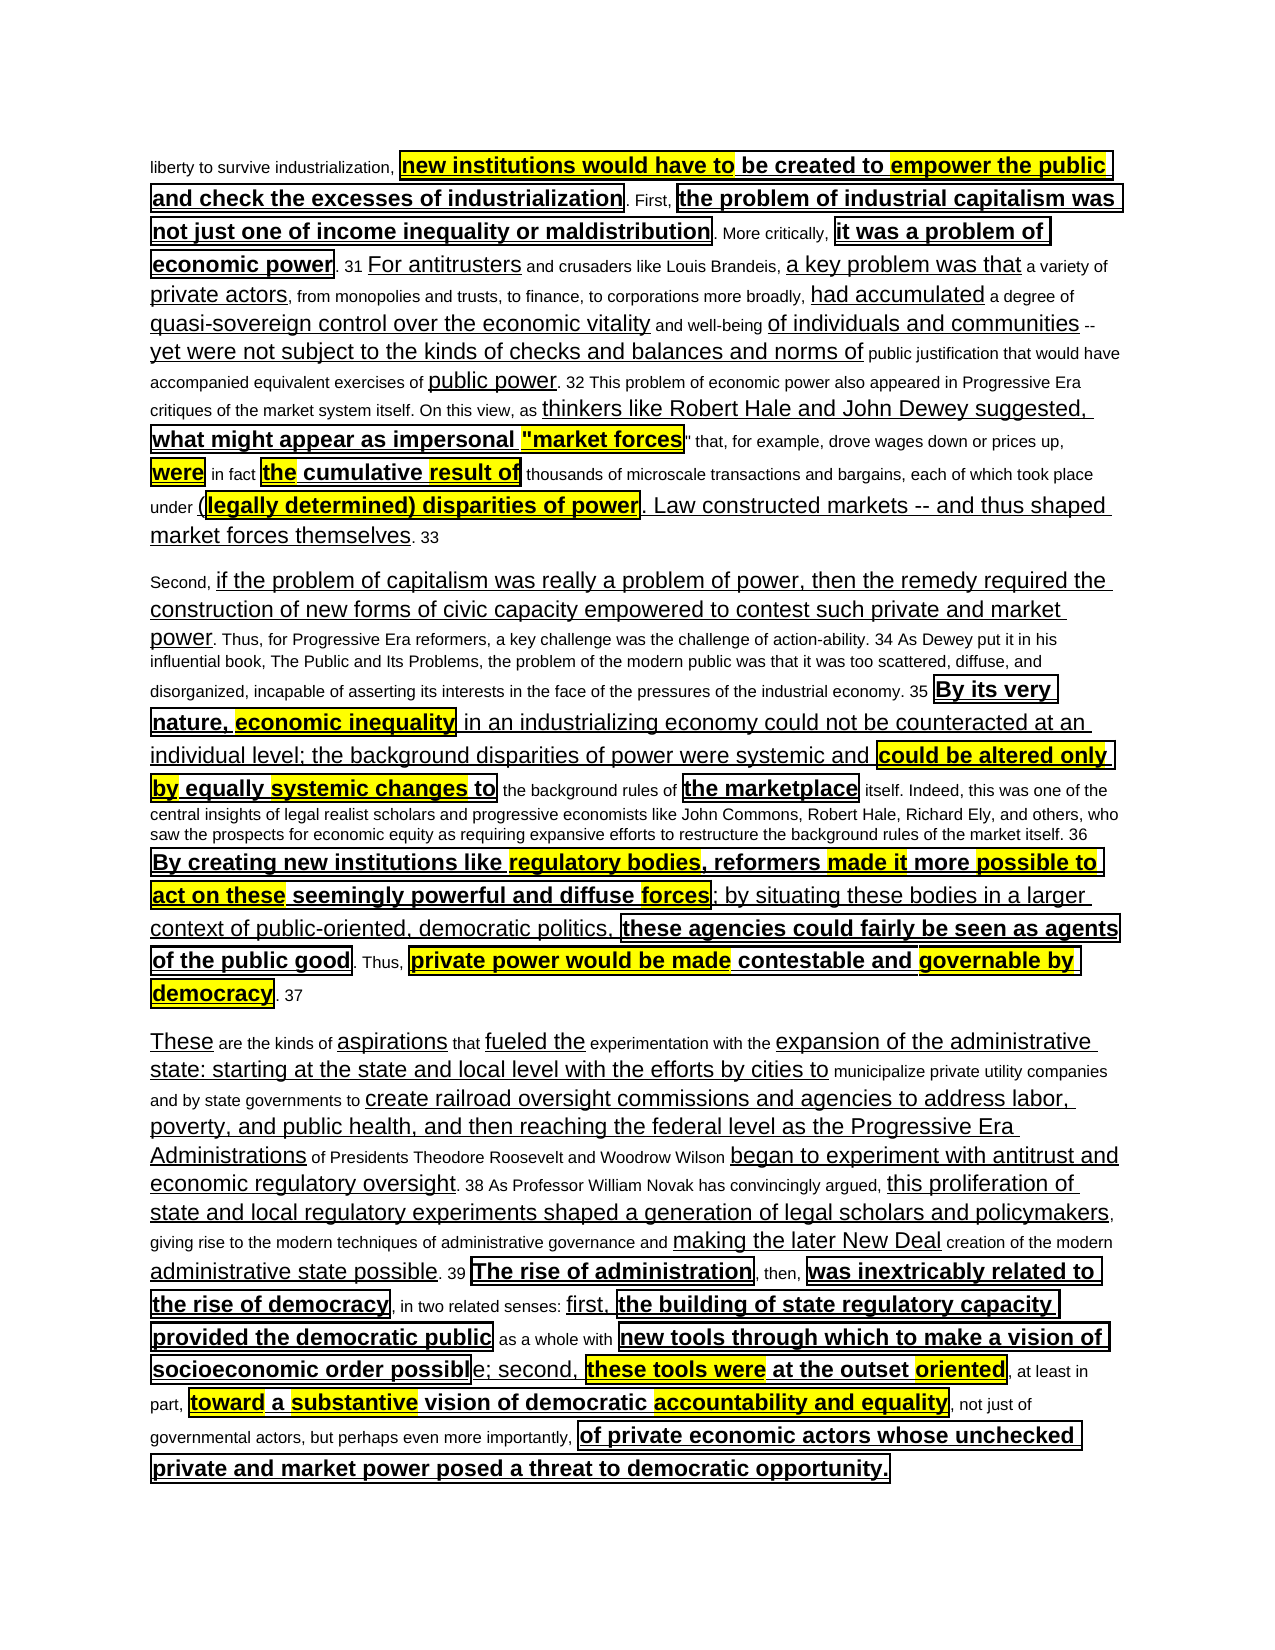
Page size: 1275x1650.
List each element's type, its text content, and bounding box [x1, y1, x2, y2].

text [150, 150, 1125, 549]
text These are the kinds of aspirations that fueled the experimentation with the expansion of the administrative state: starting at the state and local level with the efforts by cities to municipalize private utility companies and by state governments to create railroad oversight commissions and agencies to address labor, poverty, and public health, and then reaching the federal level as the Progressive Era Administrations of Presidents Theodore Roosevelt and Woodrow Wilson began to experiment with antitrust and economic regulatory oversight. 38 As Professor William Novak has convincingly argued, this proliferation of state and local regulatory experiments shaped a generation of legal scholars and policymakers, giving rise to the modern techniques of administrative governance and making the later New Deal creation of the modern administrative state possible. 39 The rise of administration, then, was inextricably related to the rise of democracy, in two related senses: first, the building of state regulatory capacity provided the democratic public as a whole with new tools through which to make a vision of socioeconomic order possible; second, these tools were at the outset oriented, at least in part, toward a substantive vision of democratic accountability and equality, not just of governmental actors, but perhaps even more importantly, of private economic actors whose unchecked private and market power posed a threat to democratic opportunity. [150, 1028, 1125, 1484]
text Second, if the problem of capitalism was really a problem of power, then the remedy required the construction of new forms of civic capacity empowered to contest such private and market power. Thus, for Progressive Era reformers, a key challenge was the challenge of action-ability. 34 As Dewey put it in his influential book, The Public and Its Problems, the problem of the modern public was that it was too scattered, diffuse, and disorganized, incapable of asserting its interests in the face of the pressures of the industrial economy. 35 By its very nature, economic inequality in an industrializing economy could not be counteracted at an individual level; the background disparities of power were systemic and could be altered only by equally systemic changes to the background rules of the marketplace itself. Indeed, this was one of the central insights of legal realist scholars and progressive economists like John Commons, Robert Hale, Richard Ely, and others, who saw the prospects for economic equity as requiring expansive efforts to restructure the background rules of the market itself. 36 By creating new institutions like regulatory bodies, reformers made it more possible to act on these seemingly powerful and diffuse forces; by situating these bodies in a larger context of public-oriented, democratic politics, these agencies could fairly be seen as agents of the public good. Thus, private power would be made contestable and governable by democracy. 37 [150, 567, 1125, 1009]
